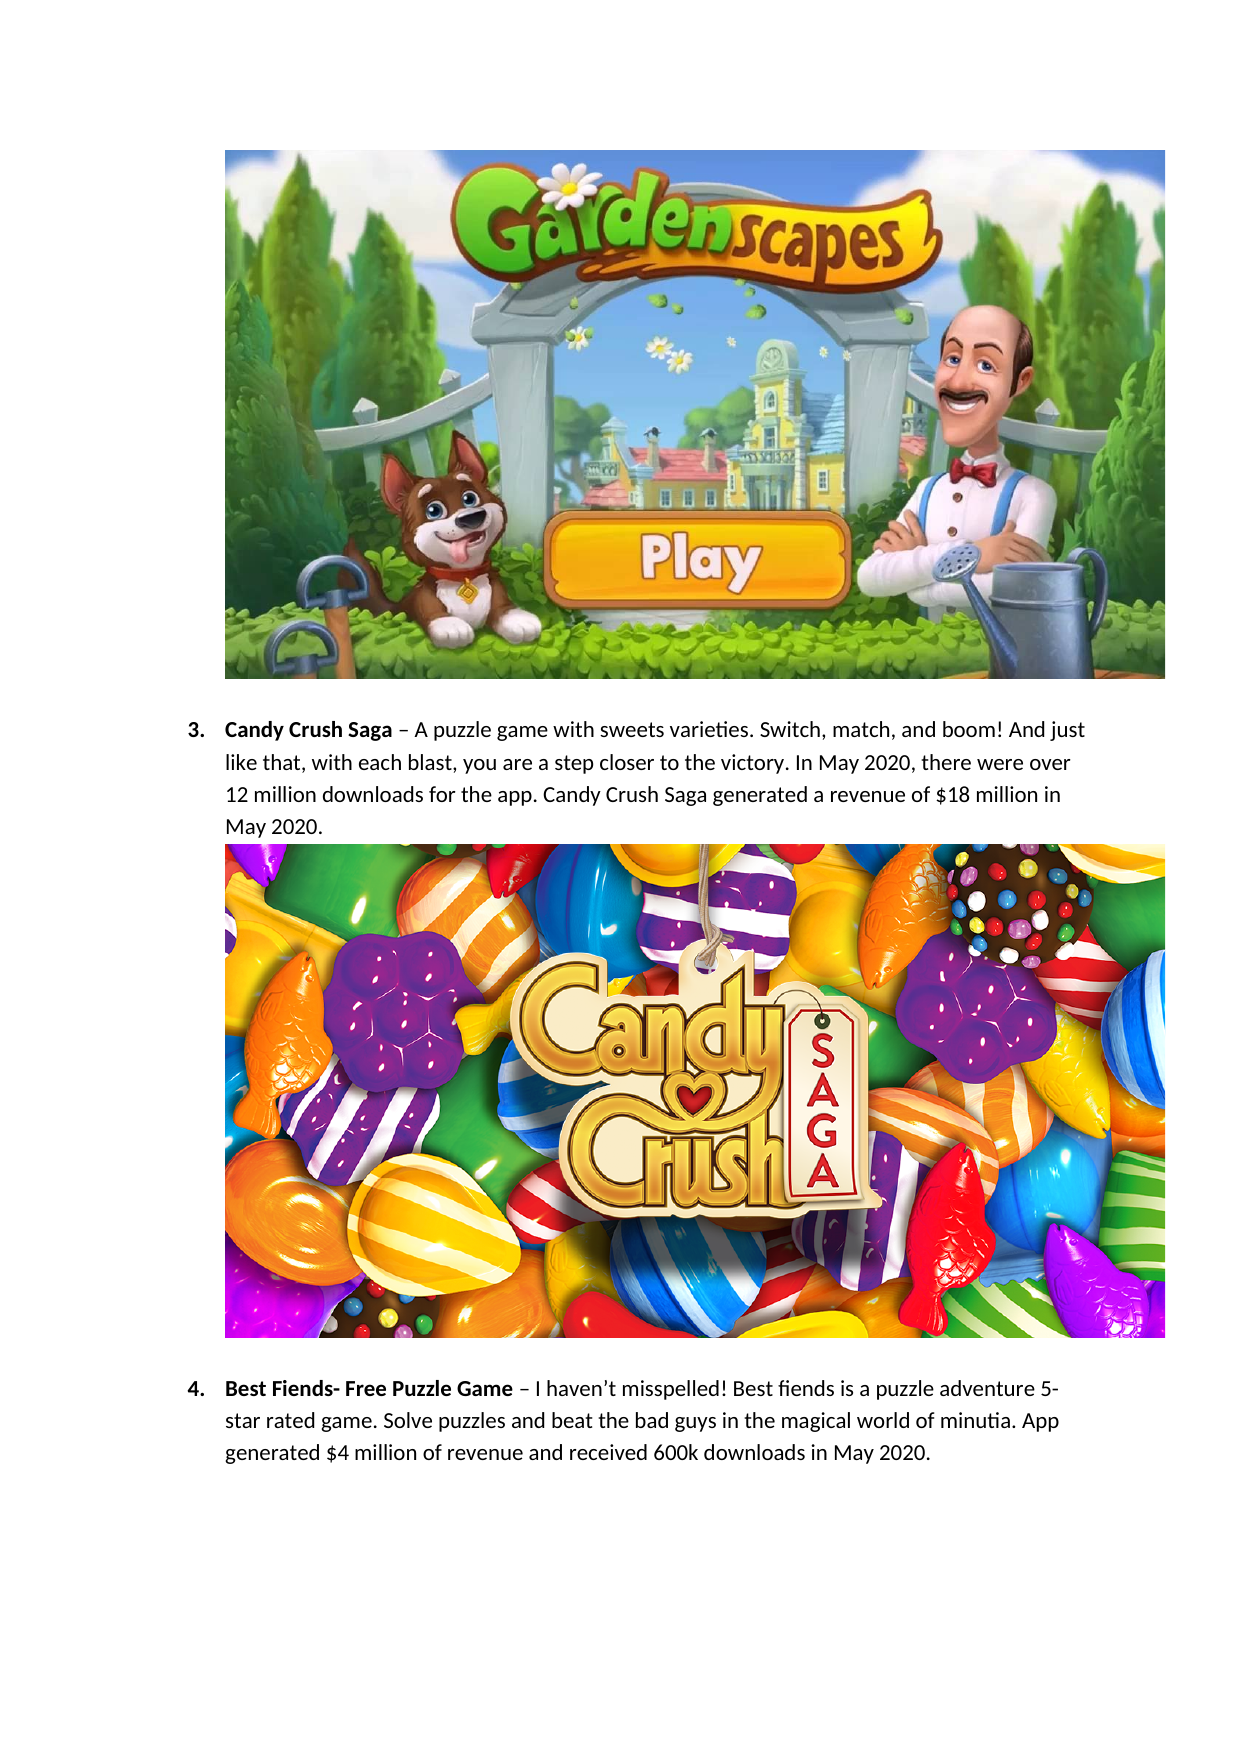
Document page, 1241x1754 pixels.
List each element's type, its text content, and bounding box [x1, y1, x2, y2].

picture [601, 924, 617, 935]
picture [225, 1136, 233, 1148]
list Candy Crush Saga – A puzzle game with sweets varieties. Switch, match, and boom! And just like that, with each blast, you are a step closer to the victory. In May 2020, there were over 12 million downloads for the app. Candy Crush Saga generated a revenue of $18 million in May 2020. [187, 715, 1090, 840]
list Best Fiends- Free Puzzle Game – I haven’t misspelled! Best fiends is a puzzle adventure 5-star rated game. Solve puzzles and beat the bad guys in the magical world of minutia. App generated $4 million of revenue and received 600k downloads in May 2020. [187, 1374, 1090, 1466]
picture [225, 150, 1166, 679]
picture [225, 844, 1166, 1338]
